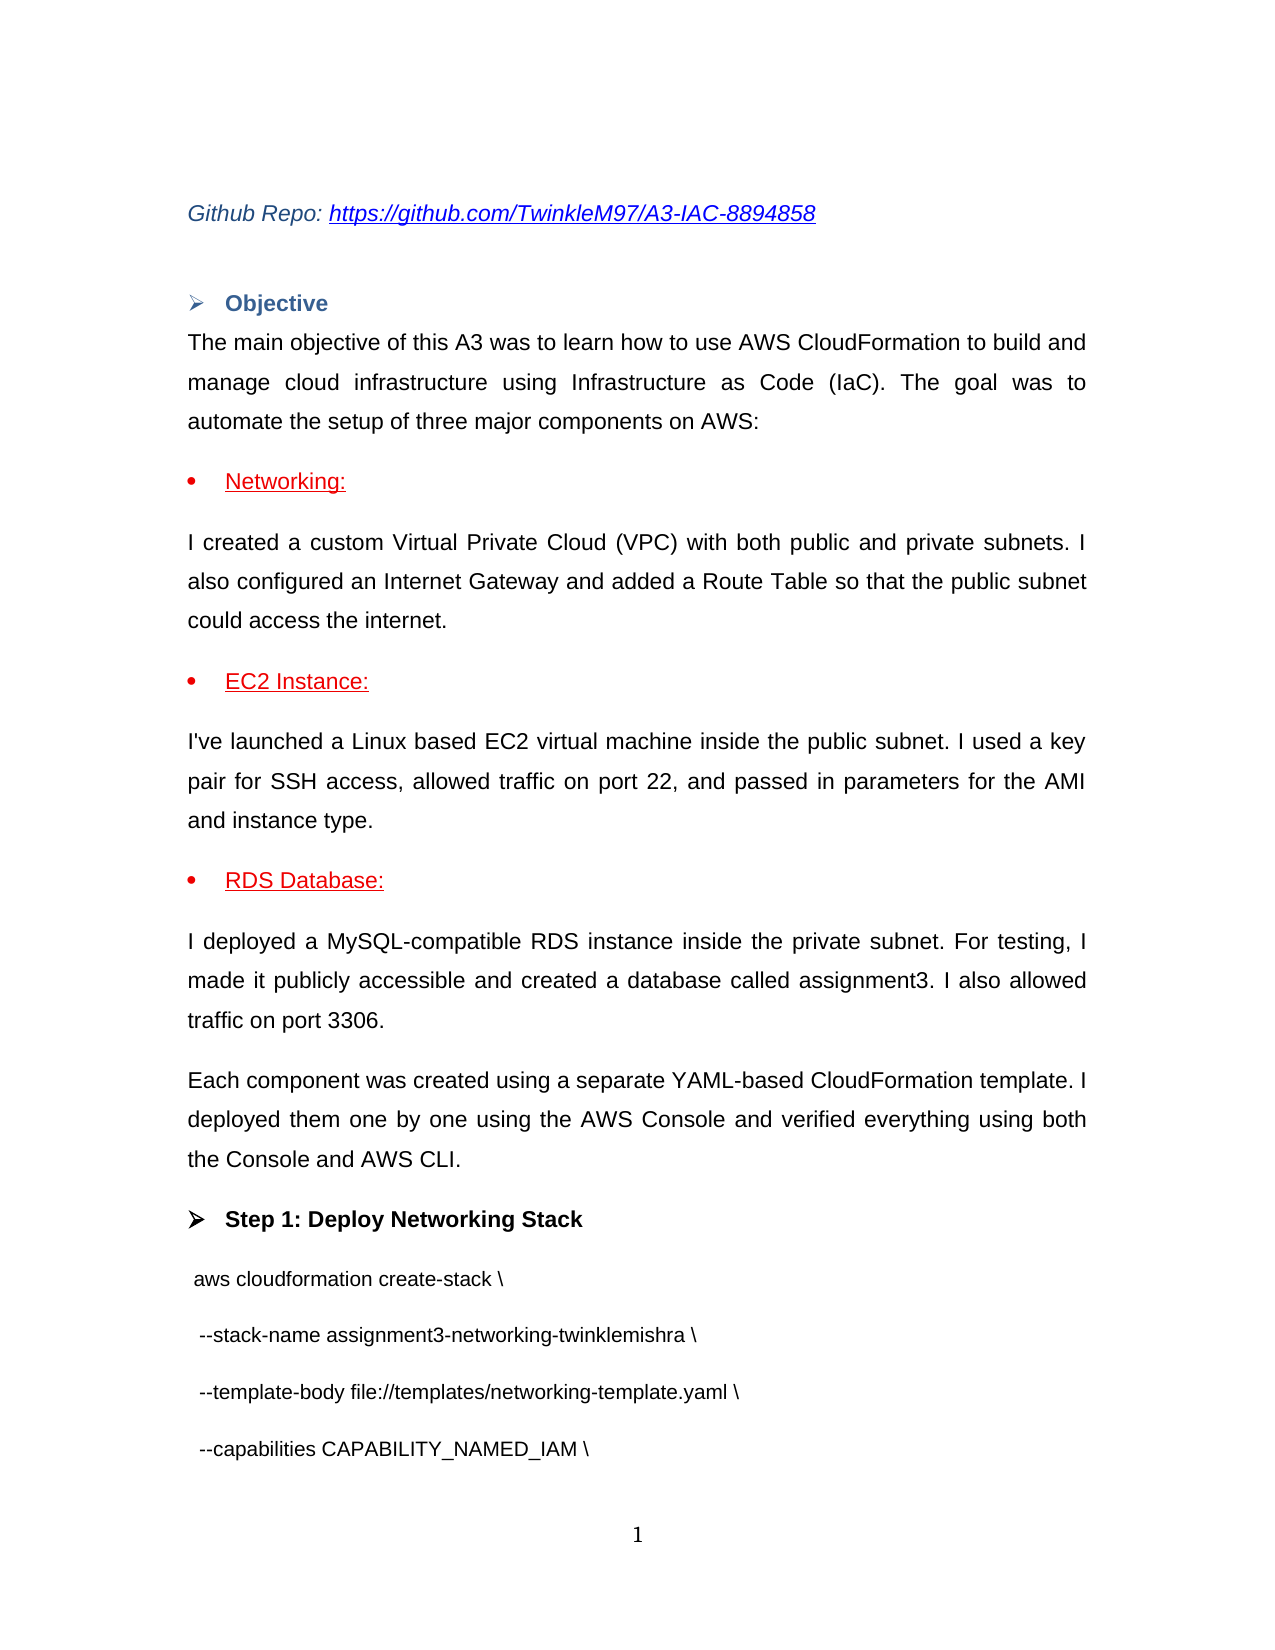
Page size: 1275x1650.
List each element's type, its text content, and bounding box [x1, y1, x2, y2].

text I created a custom Virtual Private Cloud (VPC) with both public and private subnets. I also configured an Internet Gateway and added a Route Table so that the public subnet could access the internet. [187, 528, 1087, 634]
text --stack-name assignment3-networking-twinklemishra \ [187, 1323, 1087, 1347]
text The main objective of this A3 was to learn how to use AWS CloudFormation to build and manage cloud infrastructure using Infrastructure as Code (IaC). The goal was to automate the setup of three major components on AWS: [187, 329, 1087, 434]
list Networking: [187, 468, 1087, 494]
subtitle Objective [187, 289, 1087, 316]
text --capabilities CAPABILITY_NAMED_IAM \ [187, 1437, 1087, 1461]
subtitle Github Repo: https://github.com/TwinkleM97/A3-IAC-8894858 [187, 200, 1087, 226]
list EC2 Instance: [187, 668, 1087, 694]
list RDS Database: [187, 867, 1087, 894]
text I deployed a MySQL-compatible RDS instance inside the private subnet. For testing, I made it publicly accessible and created a database called assignment3. I also allowed traffic on port 3306. [187, 928, 1087, 1033]
text Each component was created using a separate YAML-based CloudFormation template. I deployed them one by one using the AWS Console and verified everything using both the Console and AWS CLI. [187, 1067, 1087, 1172]
text I've launched a Linux based EC2 virtual machine inside the public subnet. I used a key pair for SSH access, allowed traffic on port 22, and passed in parameters for the AMI and instance type. [187, 728, 1087, 833]
text --template-body file://templates/networking-template.yaml \ [187, 1380, 1087, 1404]
text aws cloudformation create-stack \ [187, 1267, 1087, 1291]
list Step 1: Deploy Networking Stack [187, 1206, 1087, 1233]
